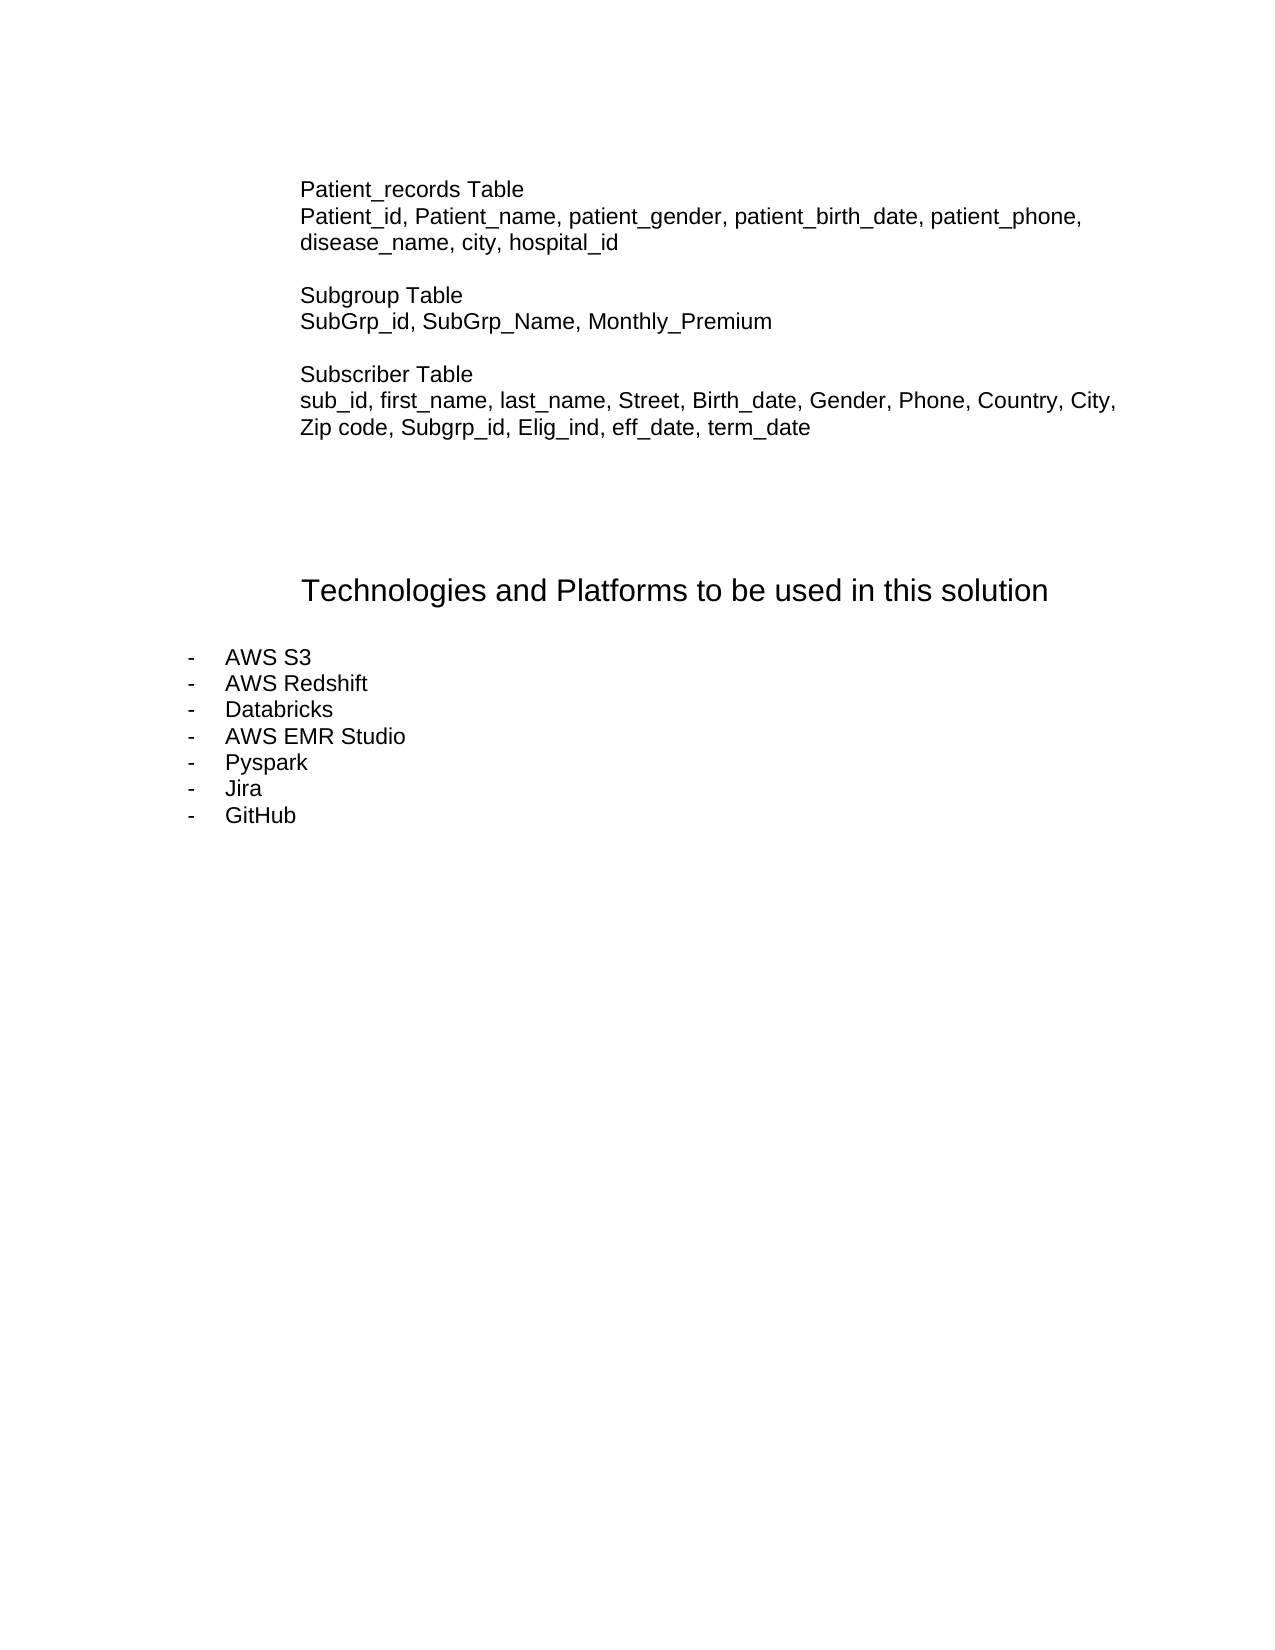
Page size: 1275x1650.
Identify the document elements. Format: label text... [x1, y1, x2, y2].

text Technologies and Platforms to be used in this solution [225, 572, 1125, 608]
list AWS Redshift [187, 670, 1125, 696]
list Pyspark [187, 749, 1125, 775]
list Jira [187, 775, 1125, 802]
list GitHub [187, 802, 1125, 828]
text SubGrp_id, SubGrp_Name, Monthly_Premium [225, 308, 1125, 334]
list AWS S3 [187, 643, 1125, 670]
text Patient_id, Patient_name, patient_gender, patient_birth_date, patient_phone, disease_name, city, hospital_id [300, 203, 1125, 255]
text sub_id, first_name, last_name, Street, Birth_date, Gender, Phone, Country, City, Zip code, Subgrp_id, Elig_ind, eff_date, term_date [300, 387, 1125, 440]
list Databricks [187, 696, 1125, 723]
text Subgroup Table [225, 282, 1125, 308]
text Patient_records Table [225, 176, 1125, 203]
list AWS EMR Studio [187, 723, 1125, 749]
text Subscriber Table [225, 361, 1125, 387]
